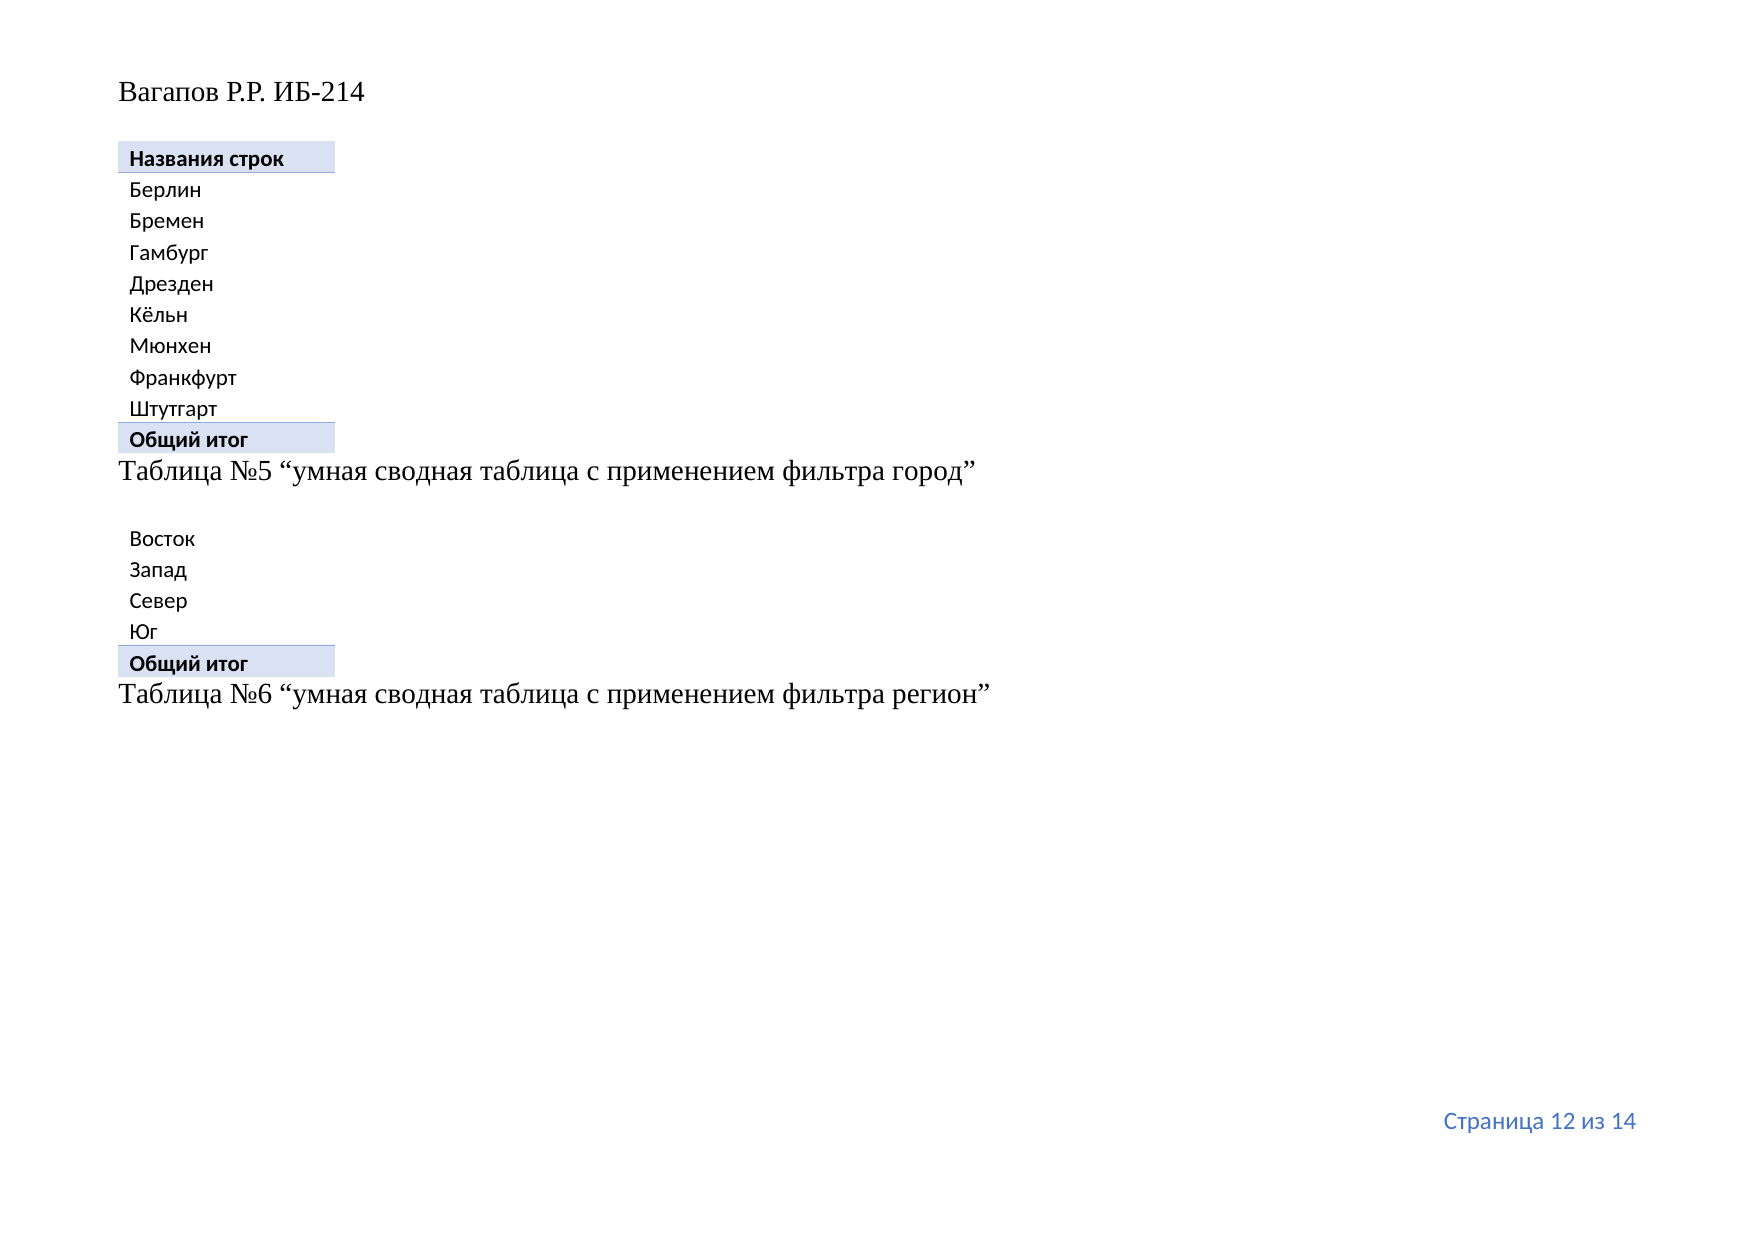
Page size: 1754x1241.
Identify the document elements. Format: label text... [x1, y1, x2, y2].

table_cell Юг [118, 614, 335, 645]
text Таблица №5 “умная сводная таблица с применением фильтра город” [118, 453, 1636, 487]
table_cell Кёльн [118, 297, 335, 328]
table_cell Дрезден [118, 266, 335, 297]
table_cell Север [118, 583, 335, 614]
table_cell Гамбург [118, 235, 335, 266]
table_cell Общий итог [118, 646, 335, 677]
text Таблица №6 “умная сводная таблица с применением фильтра регион” [118, 677, 1636, 710]
table_cell Общий итог [118, 423, 335, 453]
table_cell Берлин [118, 173, 335, 203]
table_header Названия строк [118, 141, 335, 172]
table_cell Мюнхен [118, 328, 335, 359]
table_cell Франкфурт [118, 360, 335, 391]
table_cell Штутгарт [118, 391, 335, 422]
table_cell Запад [118, 552, 335, 583]
table_header Восток [118, 520, 335, 552]
table_cell Бремен [118, 203, 335, 234]
